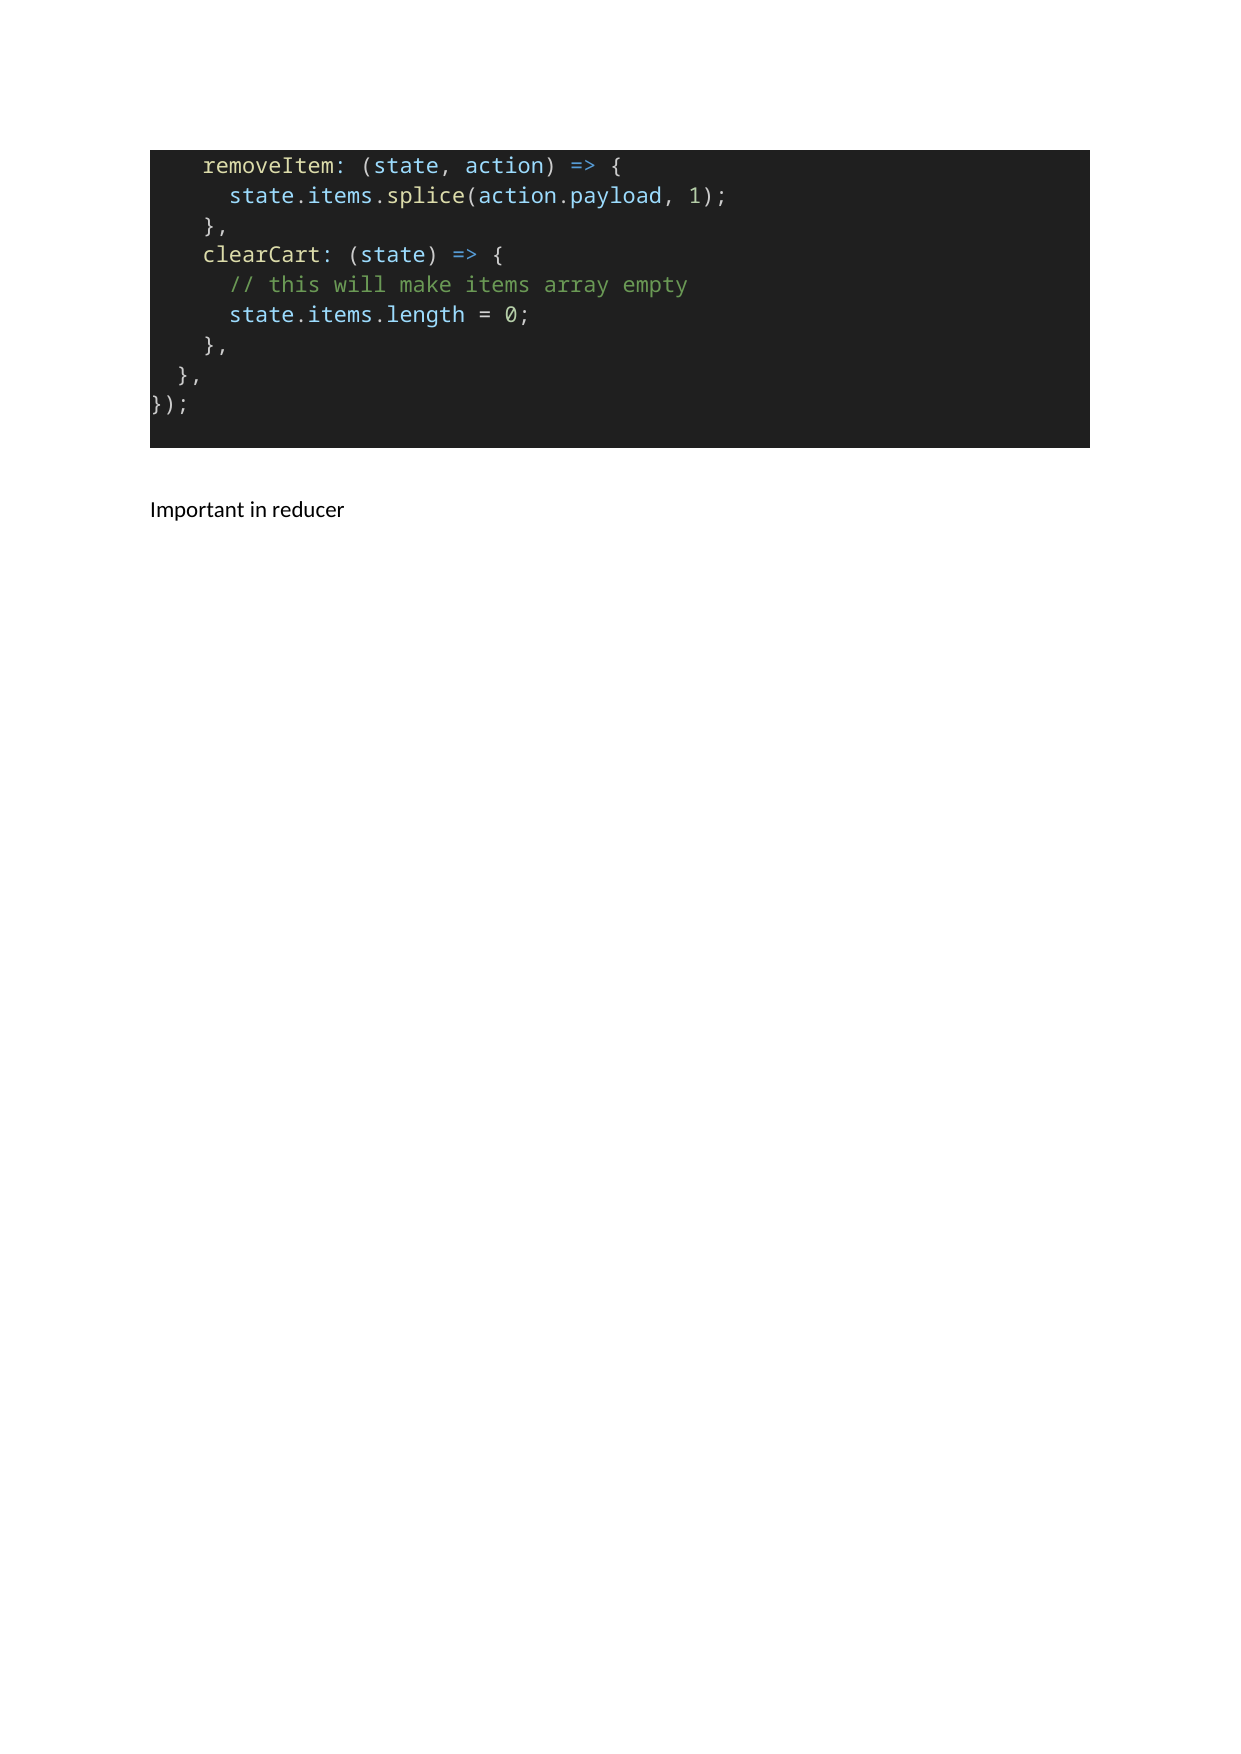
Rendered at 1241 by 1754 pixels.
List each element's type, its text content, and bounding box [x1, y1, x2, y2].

text // this will make items array empty [150, 269, 1090, 299]
text clearCart: (state) => { [150, 239, 1090, 269]
text }, [150, 358, 1090, 388]
text removeItem: (state, action) => { [150, 150, 1090, 180]
text state.items.length = 0; [150, 299, 1090, 329]
text }, [150, 329, 1090, 358]
text }); [150, 388, 1090, 418]
text }, [150, 209, 1090, 239]
text state.items.splice(action.payload, 1); [150, 180, 1090, 209]
text Important in reducer [150, 495, 1090, 523]
